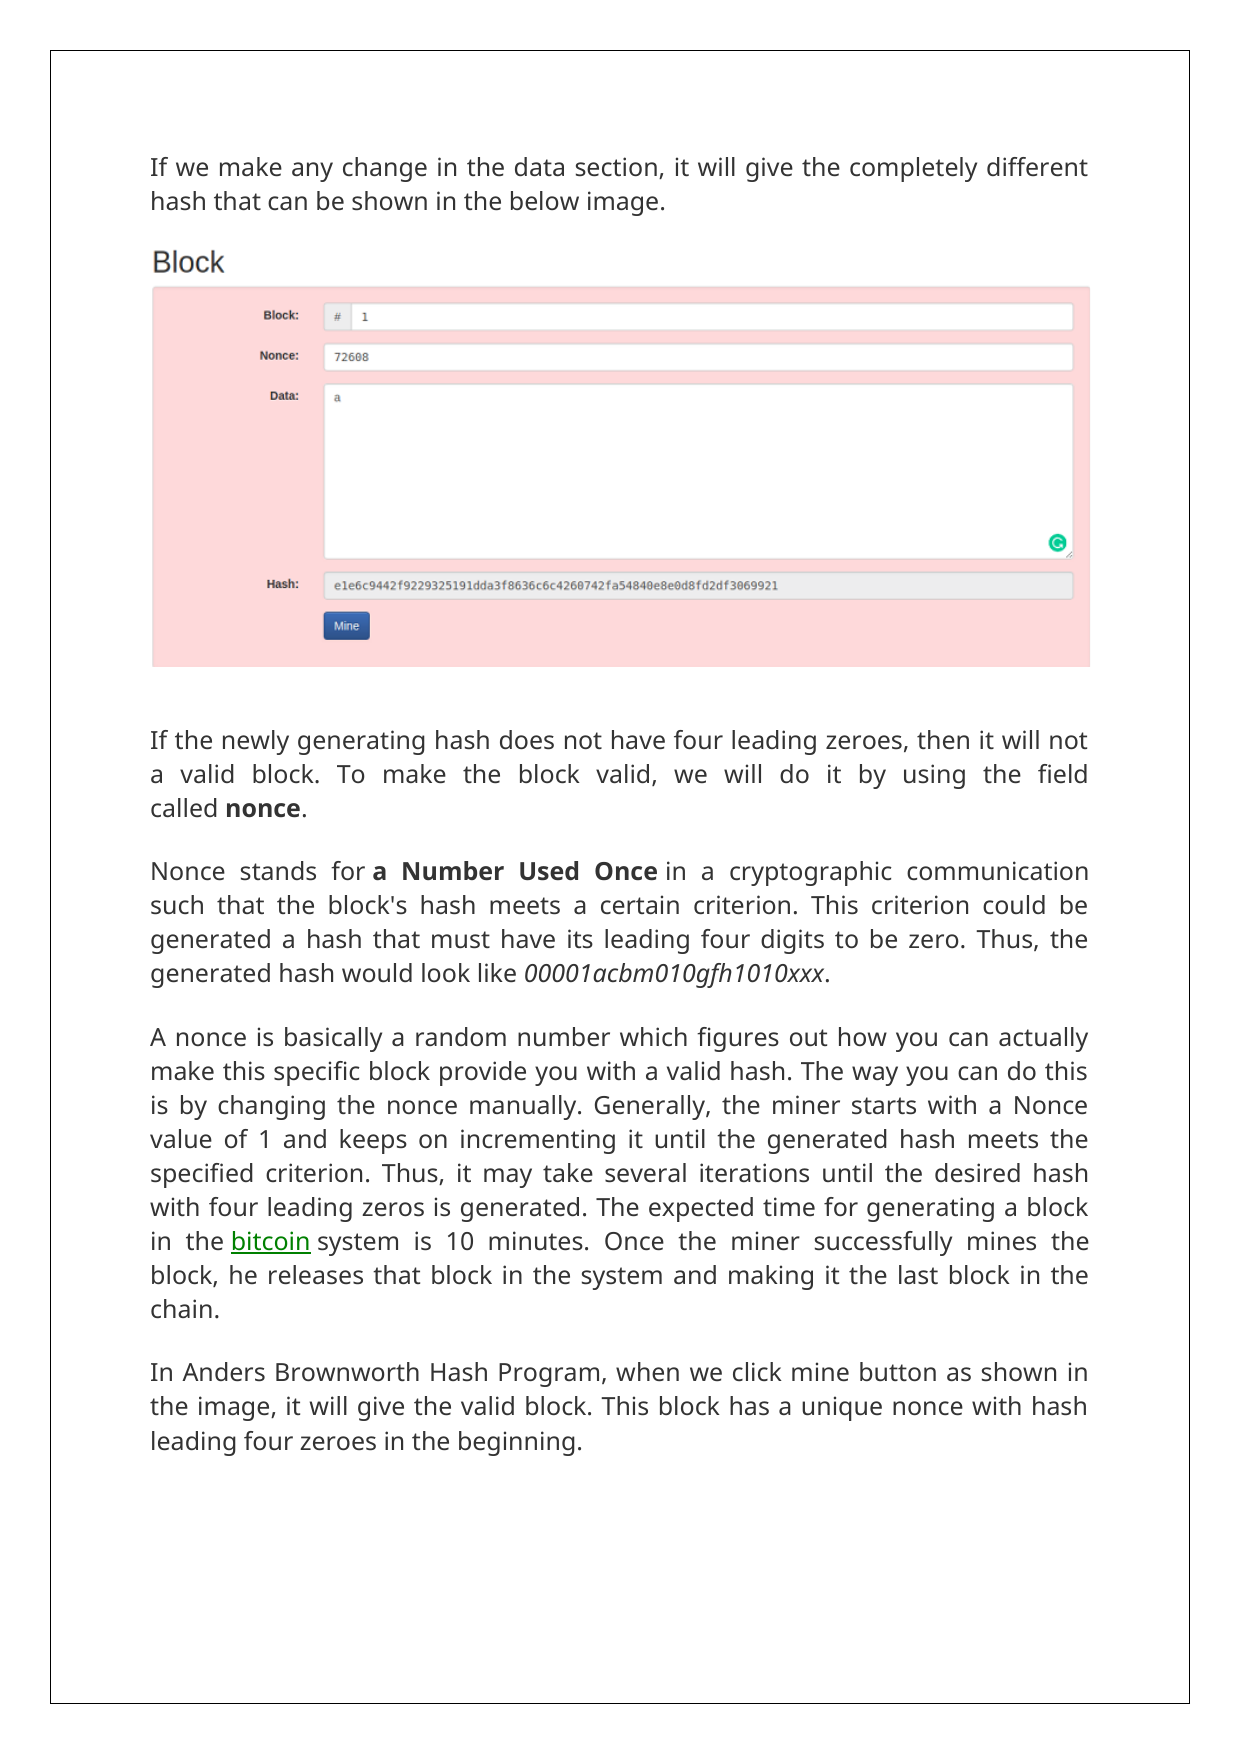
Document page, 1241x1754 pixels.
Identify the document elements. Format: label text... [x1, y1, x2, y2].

picture [150, 247, 1091, 667]
text If the newly generating hash does not have four leading zeroes, then it will not a valid block. To make the block valid, we will do it by using the field called nonce. [150, 722, 1090, 825]
text A nonce is basically a random number which figures out how you can actually make this specific block provide you with a valid hash. The way you can do this is by changing the nonce manually. Generally, the miner starts with a Nonce value of 1 and keeps on incrementing it until the generated hash meets the specified criterion. Thus, it may take several iterations until the desired hash with four leading zeros is generated. The expected time for generating a block in the bitcoin system is 10 minutes. Once the miner successfully mines the block, he releases that block in the system and making it the last block in the chain. [150, 1019, 1090, 1326]
text Nonce stands for a Number Used Once in a cryptographic communication such that the block's hash meets a certain criterion. This criterion could be generated a hash that must have its leading four digits to be zero. Thus, the generated hash would look like 00001acbm010gfh1010xxx. [150, 854, 1090, 990]
text If we make any change in the data section, it will give the completely different hash that can be shown in the below image. [150, 150, 1090, 218]
text In Anders Brownworth Hash Program, when we click mine button as shown in the image, it will give the valid block. This block has a unique nonce with hash leading four zeroes in the beginning. [150, 1355, 1090, 1457]
